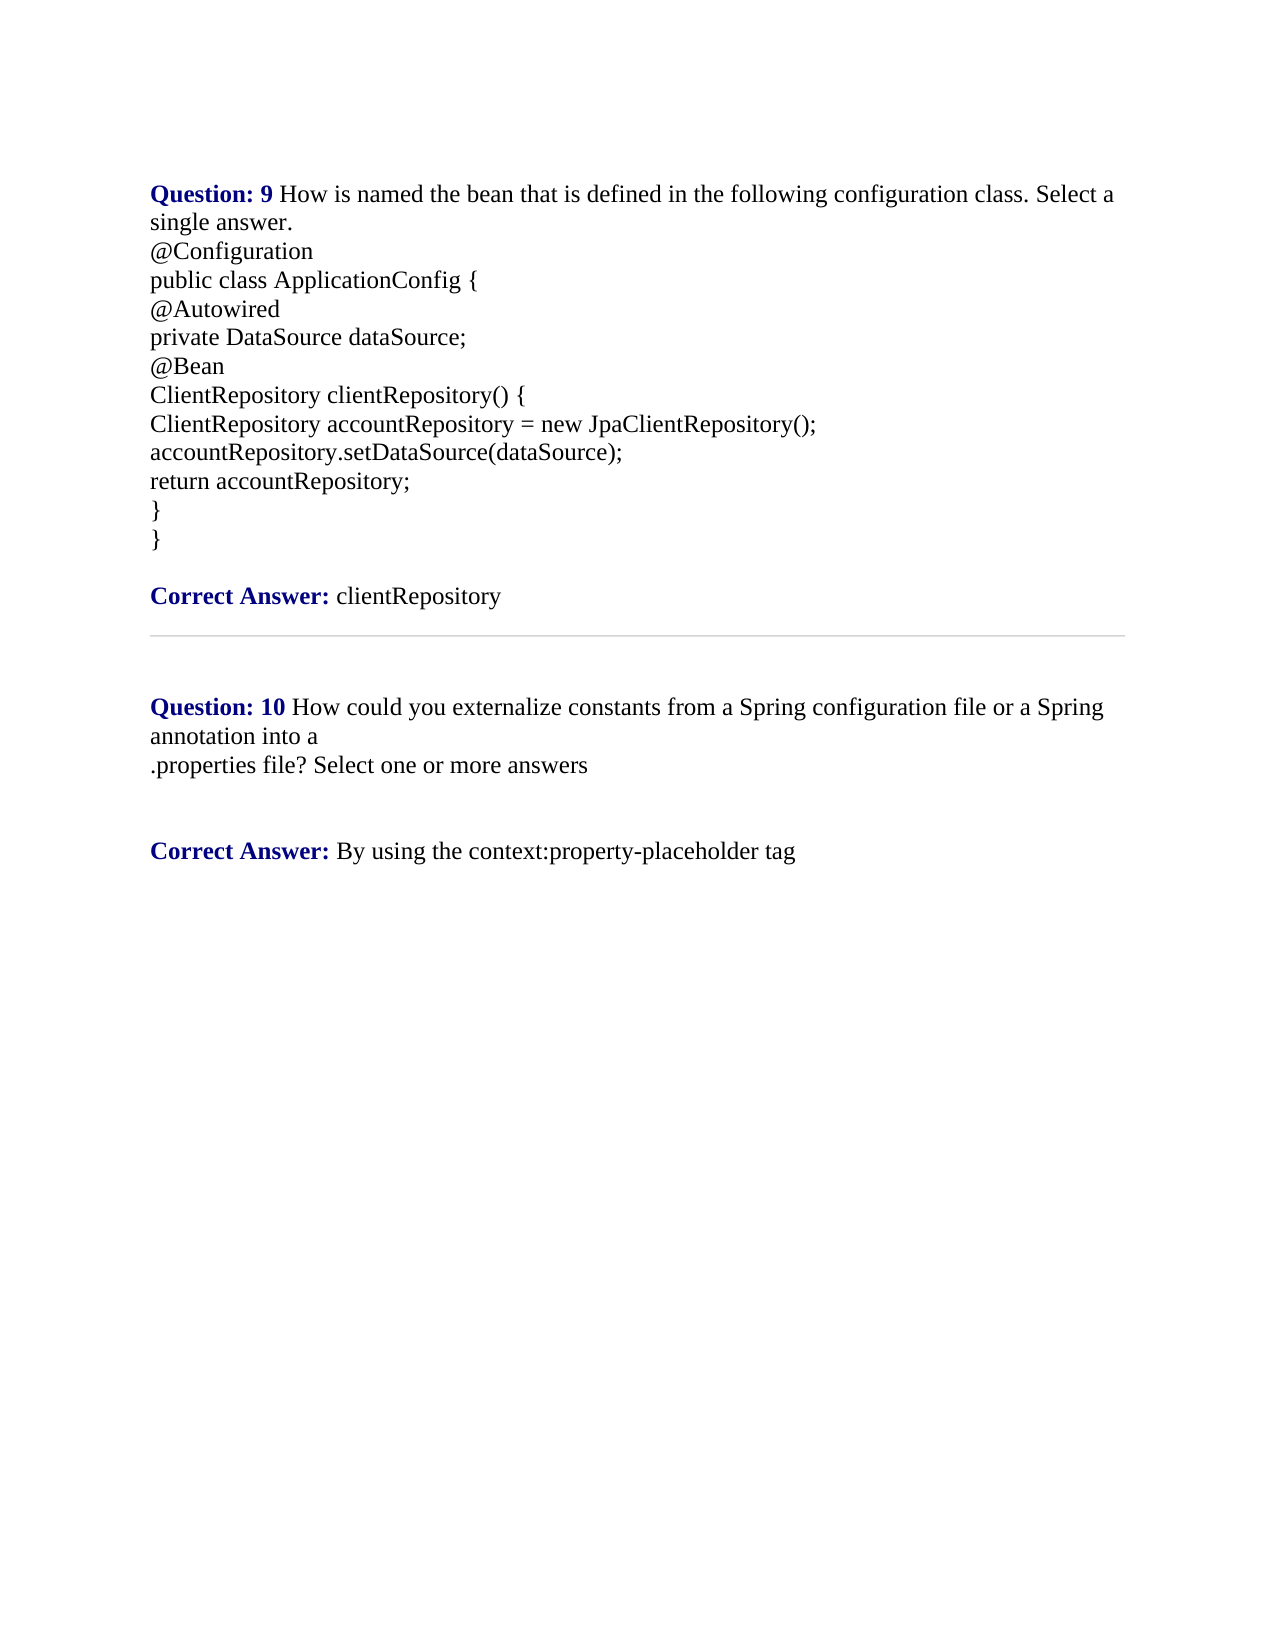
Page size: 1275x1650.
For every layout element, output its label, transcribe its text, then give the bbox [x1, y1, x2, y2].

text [150, 150, 1125, 610]
text Question: 10 How could you externalize constants from a Spring configuration file or a Spring annotation into a .properties file? Select one or more answers Correct Answer: By using the context:property-placeholder tag [150, 664, 1125, 894]
